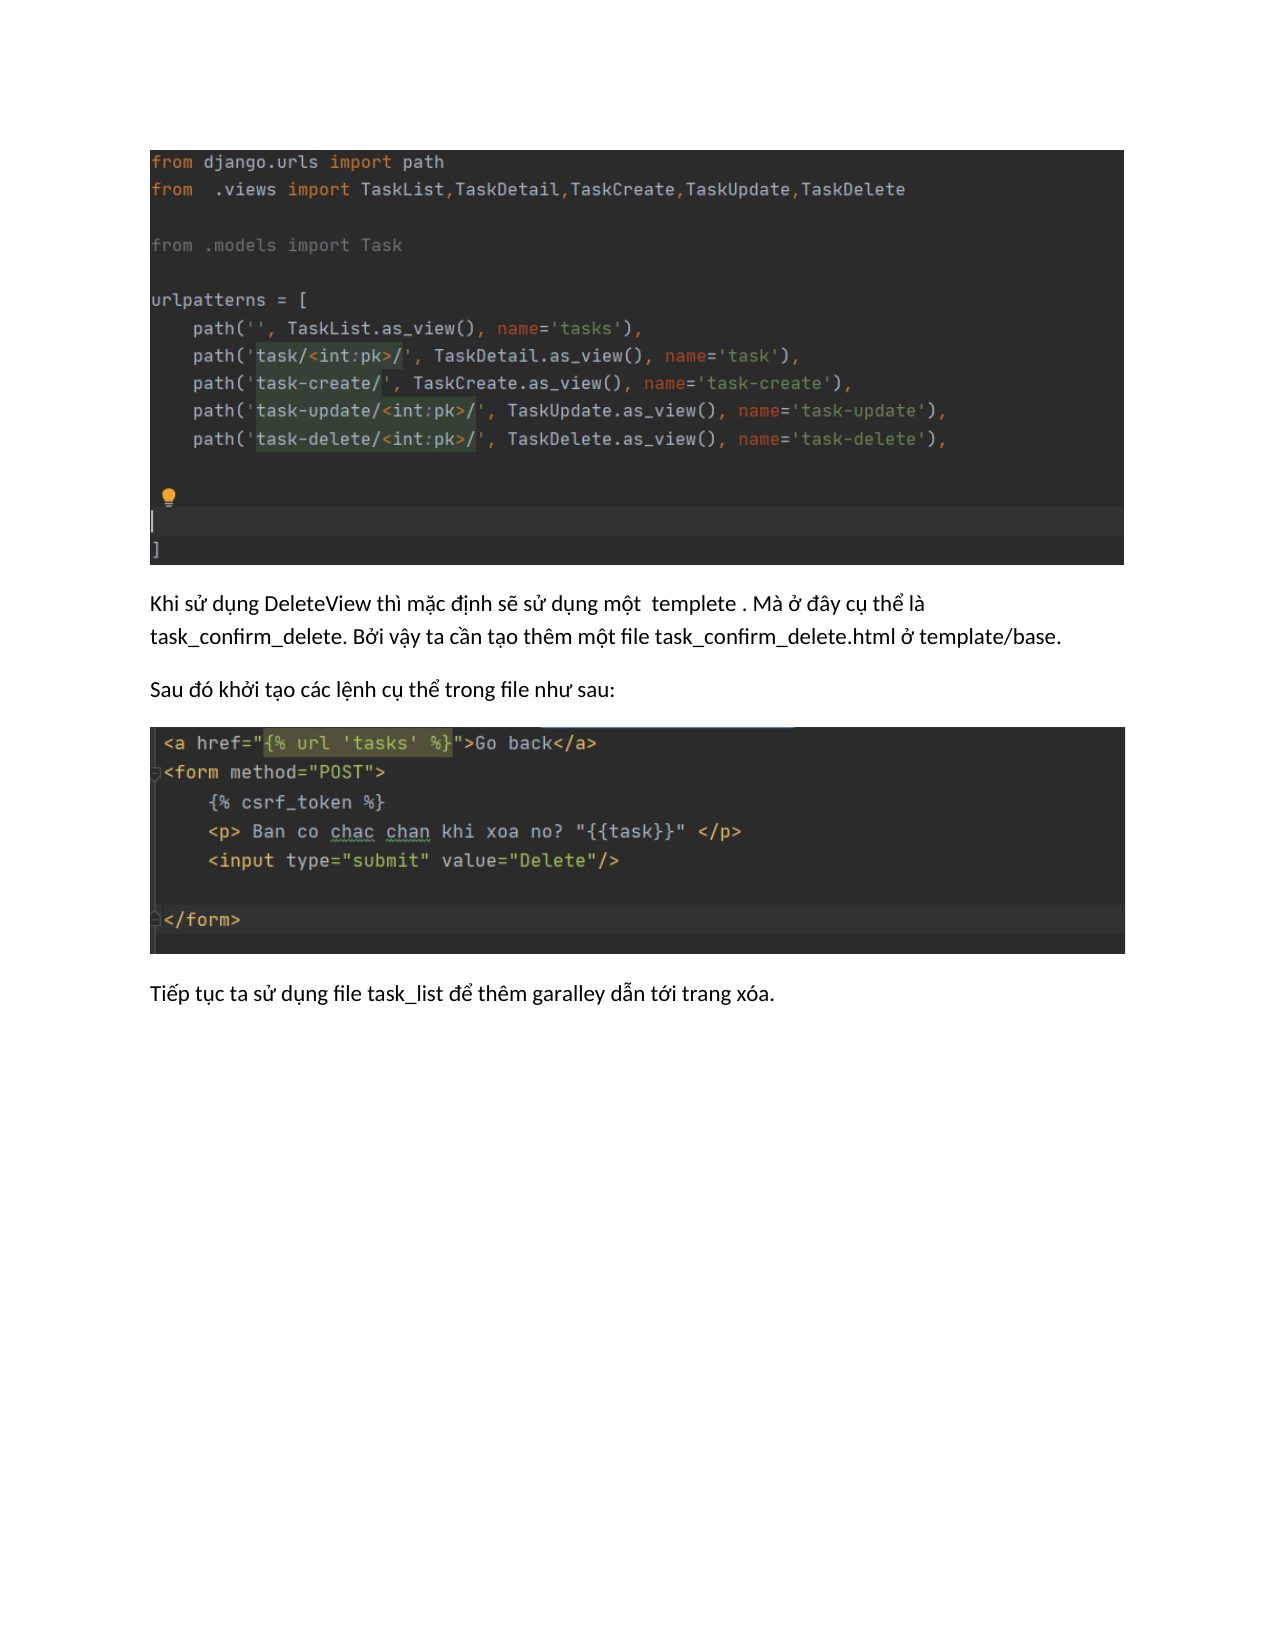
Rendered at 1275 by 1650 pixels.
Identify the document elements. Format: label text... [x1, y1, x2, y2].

picture [150, 150, 1124, 565]
text Tiếp tục ta sử dụng file task_list để thêm garalley dẫn tới trang xóa. [150, 979, 1125, 1007]
text Khi sử dụng DeleteView thì mặc định sẽ sử dụng một templete . Mà ở đây cụ thể là task_confirm_delete. Bởi vậy ta cần tạo thêm một file task_confirm_delete.html ở template/base. [150, 589, 1125, 650]
text Sau đó khởi tạo các lệnh cụ thể trong file như sau: [150, 675, 1125, 703]
picture [150, 727, 1125, 954]
